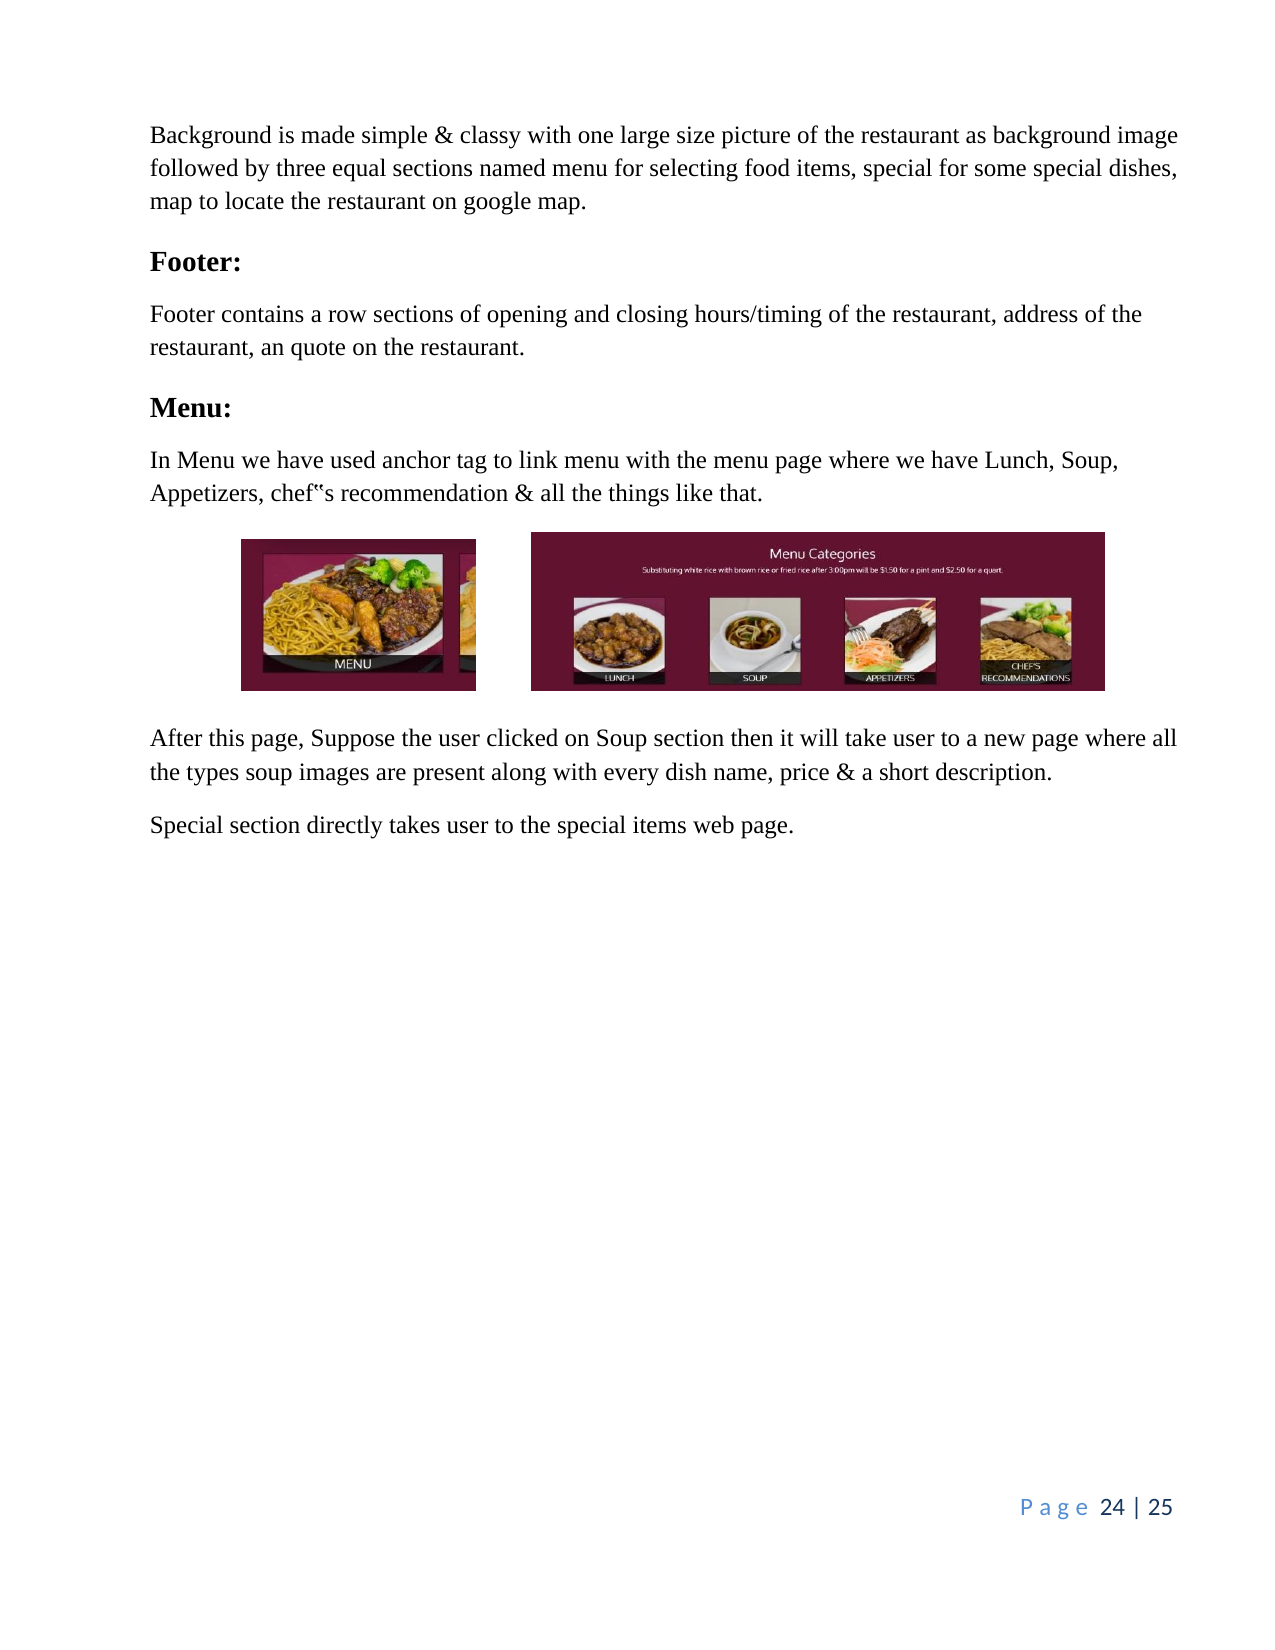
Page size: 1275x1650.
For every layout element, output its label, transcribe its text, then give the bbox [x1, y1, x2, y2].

text Footer contains a row sections of opening and closing hours/timing of the restaurant, address of the restaurant, an quote on the restaurant. [149, 299, 1192, 361]
picture [531, 532, 1105, 691]
picture [241, 539, 476, 691]
text Footer: [149, 244, 1200, 278]
text Menu: [149, 391, 1200, 424]
text After this page, Suppose the user clicked on Soup section then it will take user to a new page where all the types soup images are present along with every dish name, price & a short description. [149, 723, 1192, 785]
text In Menu we have used anchor tag to link menu with the menu page where we have Lunch, Soup, Appetizers, chef‟s recommendation & all the things like that. [149, 445, 1192, 507]
text Special section directly takes user to the special items web page. [149, 810, 1192, 839]
text Background is made simple & classy with one large size picture of the restaurant as background image followed by three equal sections named menu for selecting food items, special for some special dishes, map to locate the restaurant on google map. [149, 120, 1192, 215]
